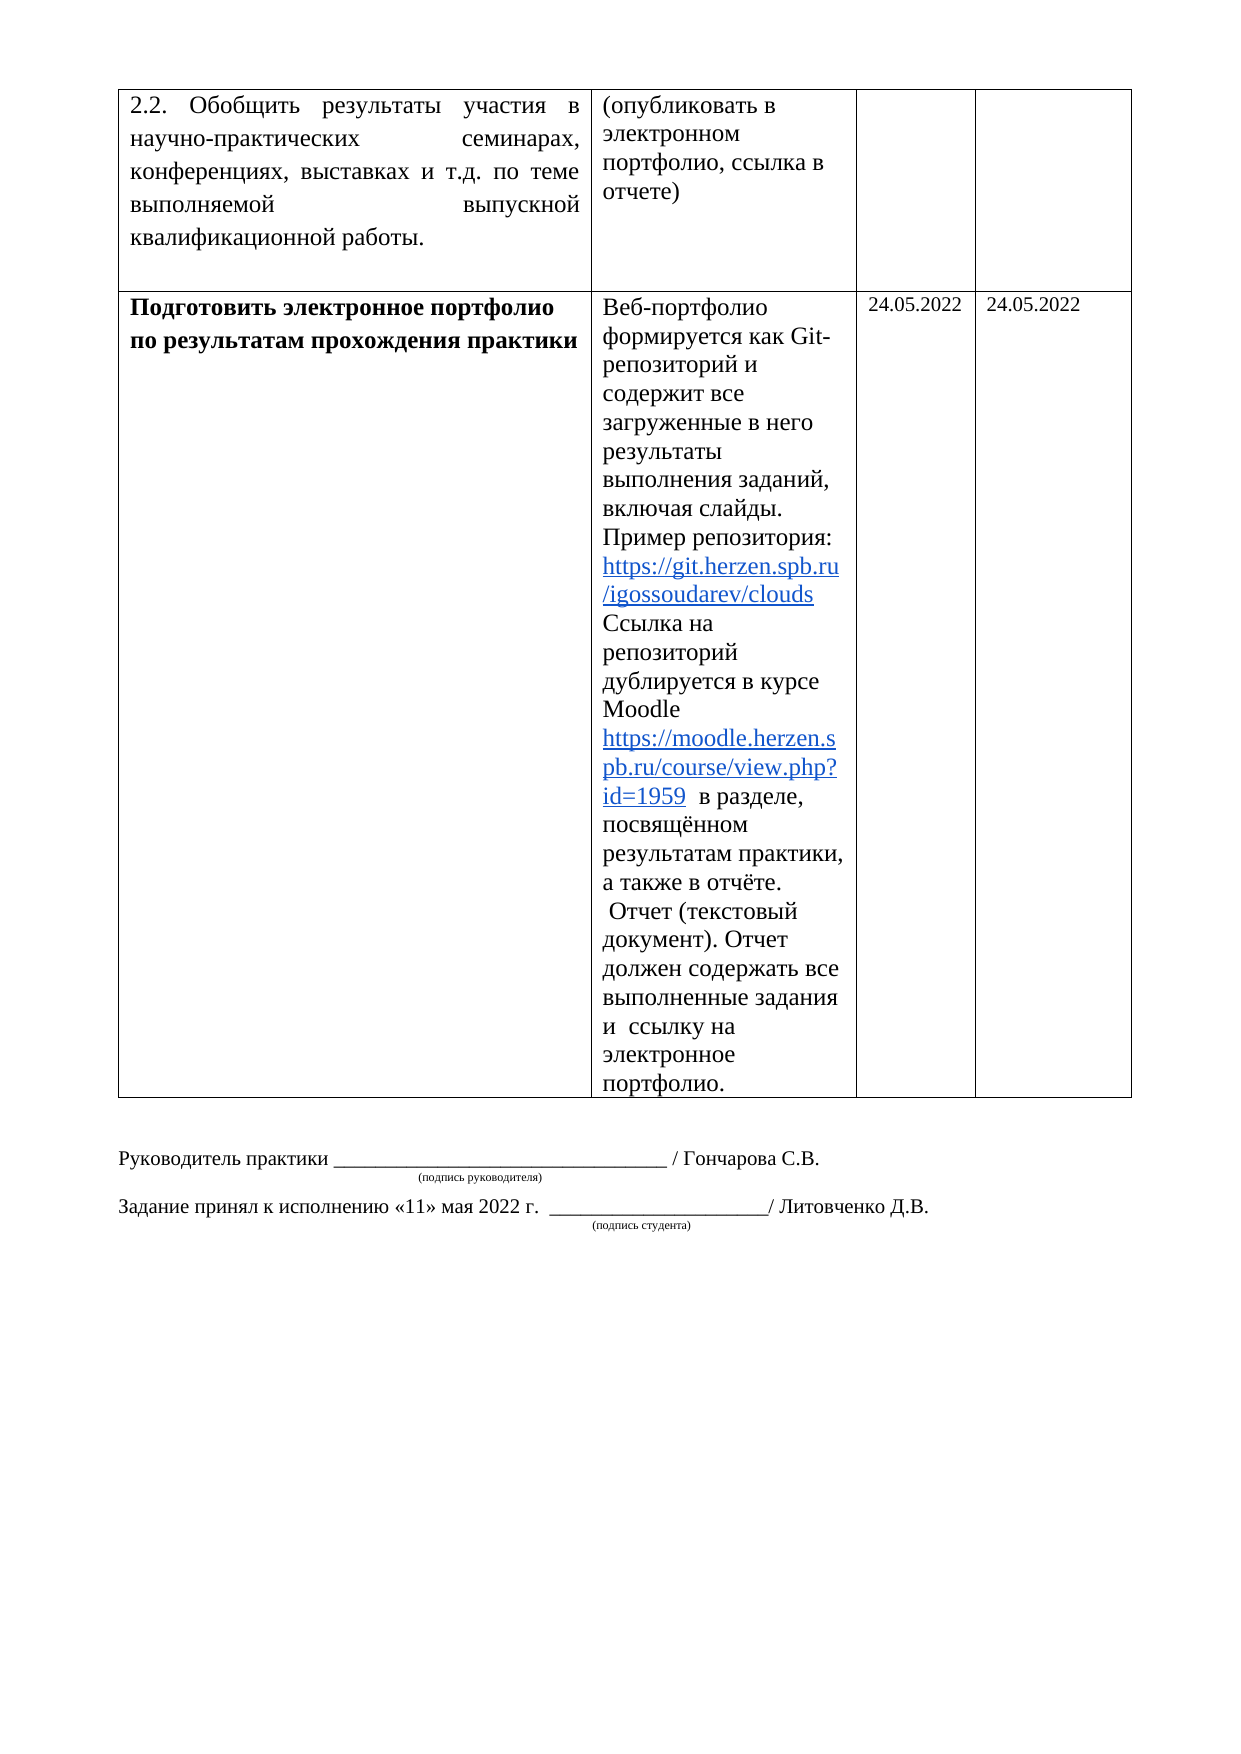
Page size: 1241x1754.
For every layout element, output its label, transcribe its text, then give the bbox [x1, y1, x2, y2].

table_cell Подготовить электронное портфолио по результатам прохождения практики [119, 292, 591, 1097]
text (подпись студента) [118, 1218, 1152, 1242]
table_cell 24.05.2022 [976, 292, 1131, 1097]
table_cell 24.05.2022 [857, 292, 975, 1097]
text Руководитель практики ________________________________ / Гончарова С.В. [118, 1146, 1152, 1170]
text Задание принял к исполнению «11» мая 2022 г. _____________________/ Литовченко Д.В. [118, 1194, 1152, 1218]
text (подпись руководителя) [343, 1170, 1152, 1194]
table_cell Веб-портфолио формируется как Git-репозиторий и содержит все загруженные в него результаты выполнения заданий, включая слайды. Пример репозитория: https://git.herzen.spb.ru/igossoudarev/clouds Ссылка на репозиторий дублируется в курсе Moodle https://moodle.herzen.spb.ru/course/view.php?id=1959 в разделе, посвящённом результатам практики, а также в отчёте. Отчет (текстовый документ). Отчет должен содержать все выполненные задания и ссылку на электронное портфолио. [592, 292, 856, 1097]
